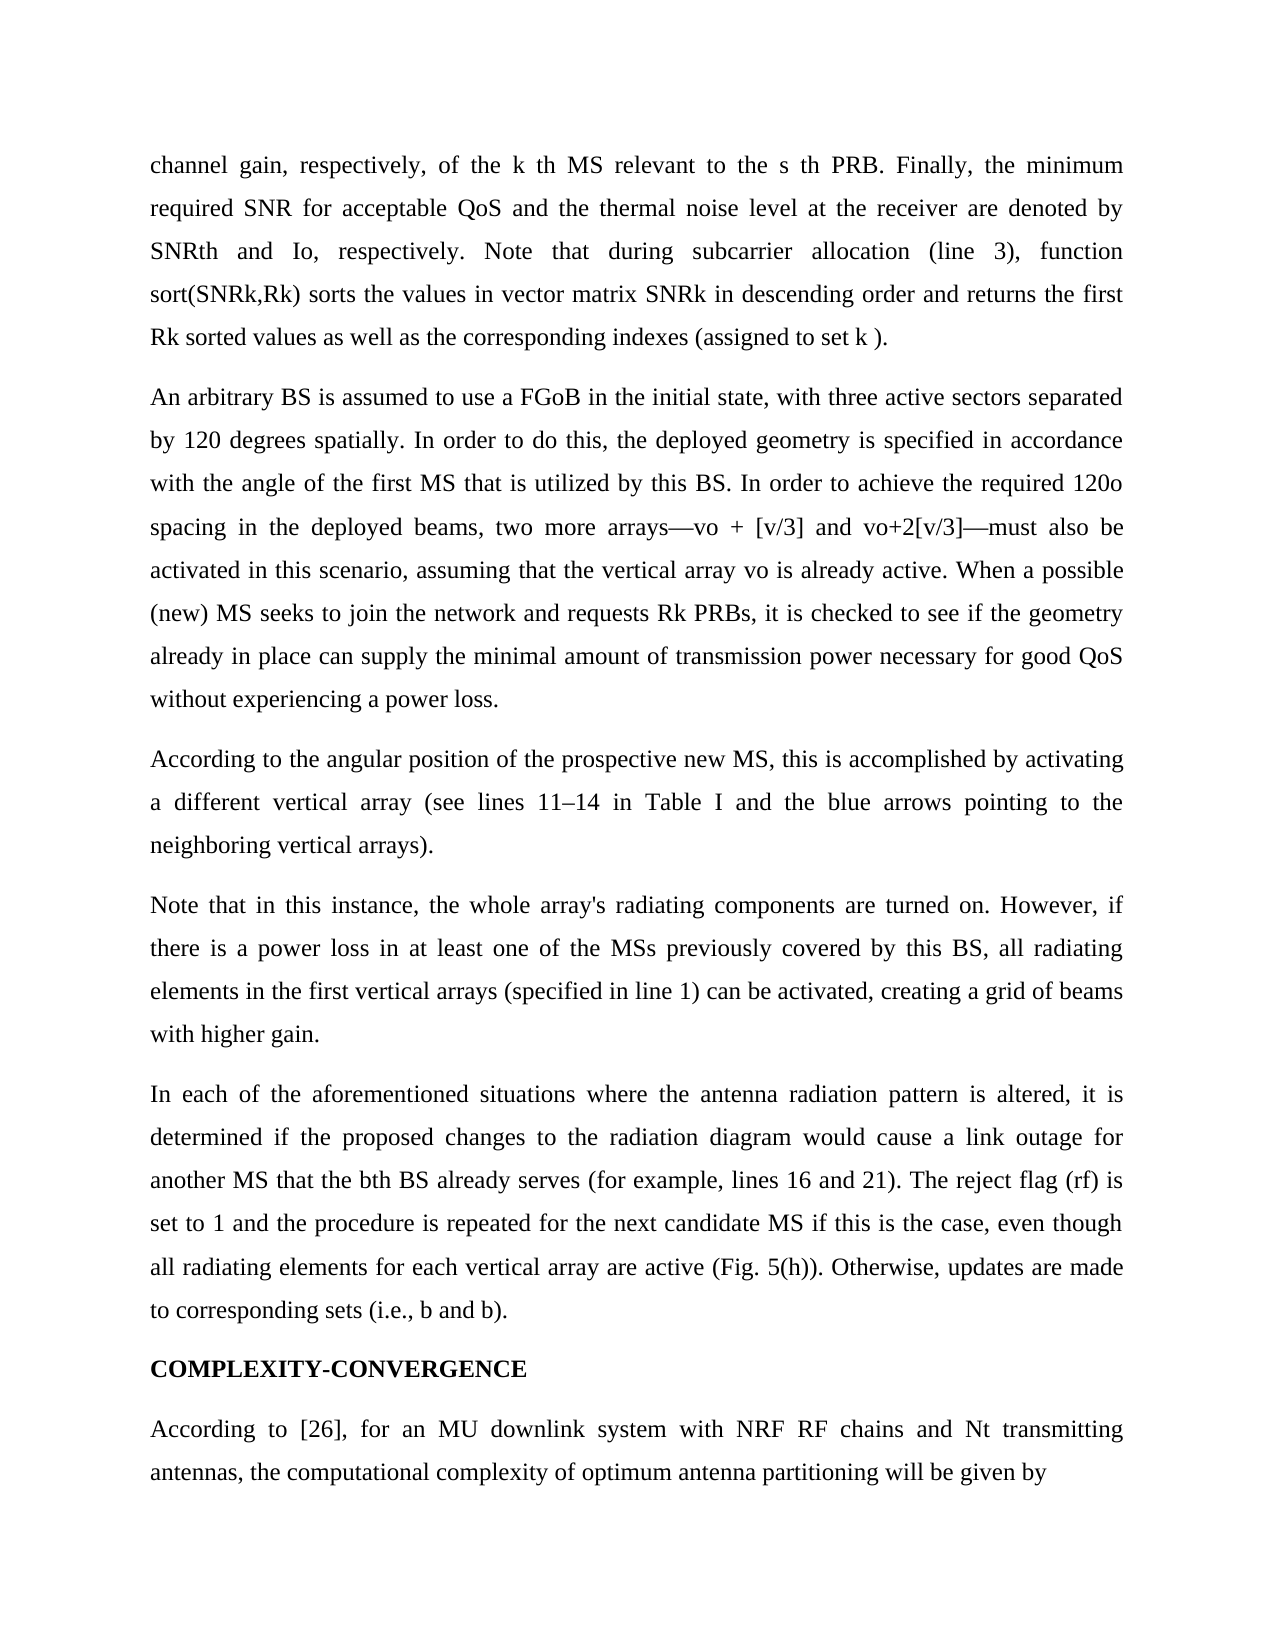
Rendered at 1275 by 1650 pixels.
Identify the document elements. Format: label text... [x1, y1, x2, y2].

text An arbitrary BS is assumed to use a FGoB in the initial state, with three active sectors separated by 120 degrees spatially. In order to do this, the deployed geometry is specified in accordance with the angle of the first MS that is utilized by this BS. In order to achieve the required 120o spacing in the deployed beams, two more arrays—vo + [v/3] and vo+2[v/3]—must also be activated in this scenario, assuming that the vertical array vo is already active. When a possible (new) MS seeks to join the network and requests Rk PRBs, it is checked to see if the geometry already in place can supply the minimal amount of transmission power necessary for good QoS without experiencing a power loss. [150, 382, 1125, 713]
text COMPLEXITY-CONVERGENCE [150, 1354, 1125, 1383]
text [150, 150, 1125, 351]
text According to the angular position of the prospective new MS, this is accomplished by activating a different vertical array (see lines 11–14 in Table I and the blue arrows pointing to the neighboring vertical arrays). [150, 744, 1125, 859]
text Note that in this instance, the whole array's radiating components are turned on. However, if there is a power loss in at least one of the MSs previously covered by this BS, all radiating elements in the first vertical arrays (specified in line 1) can be activated, creating a grid of beams with higher gain. [150, 890, 1125, 1048]
text In each of the aforementioned situations where the antenna radiation pattern is altered, it is determined if the proposed changes to the radiation diagram would cause a link outage for another MS that the bth BS already serves (for example, lines 16 and 21). The reject flag (rf) is set to 1 and the procedure is repeated for the next candidate MS if this is the case, even though all radiating elements for each vertical array are active (Fig. 5(h)). Otherwise, updates are made to corresponding sets (i.e., b and b). [150, 1079, 1125, 1323]
text According to [26], for an MU downlink system with NRF RF chains and Nt transmitting antennas, the computational complexity of optimum antenna partitioning will be given by [150, 1414, 1125, 1486]
